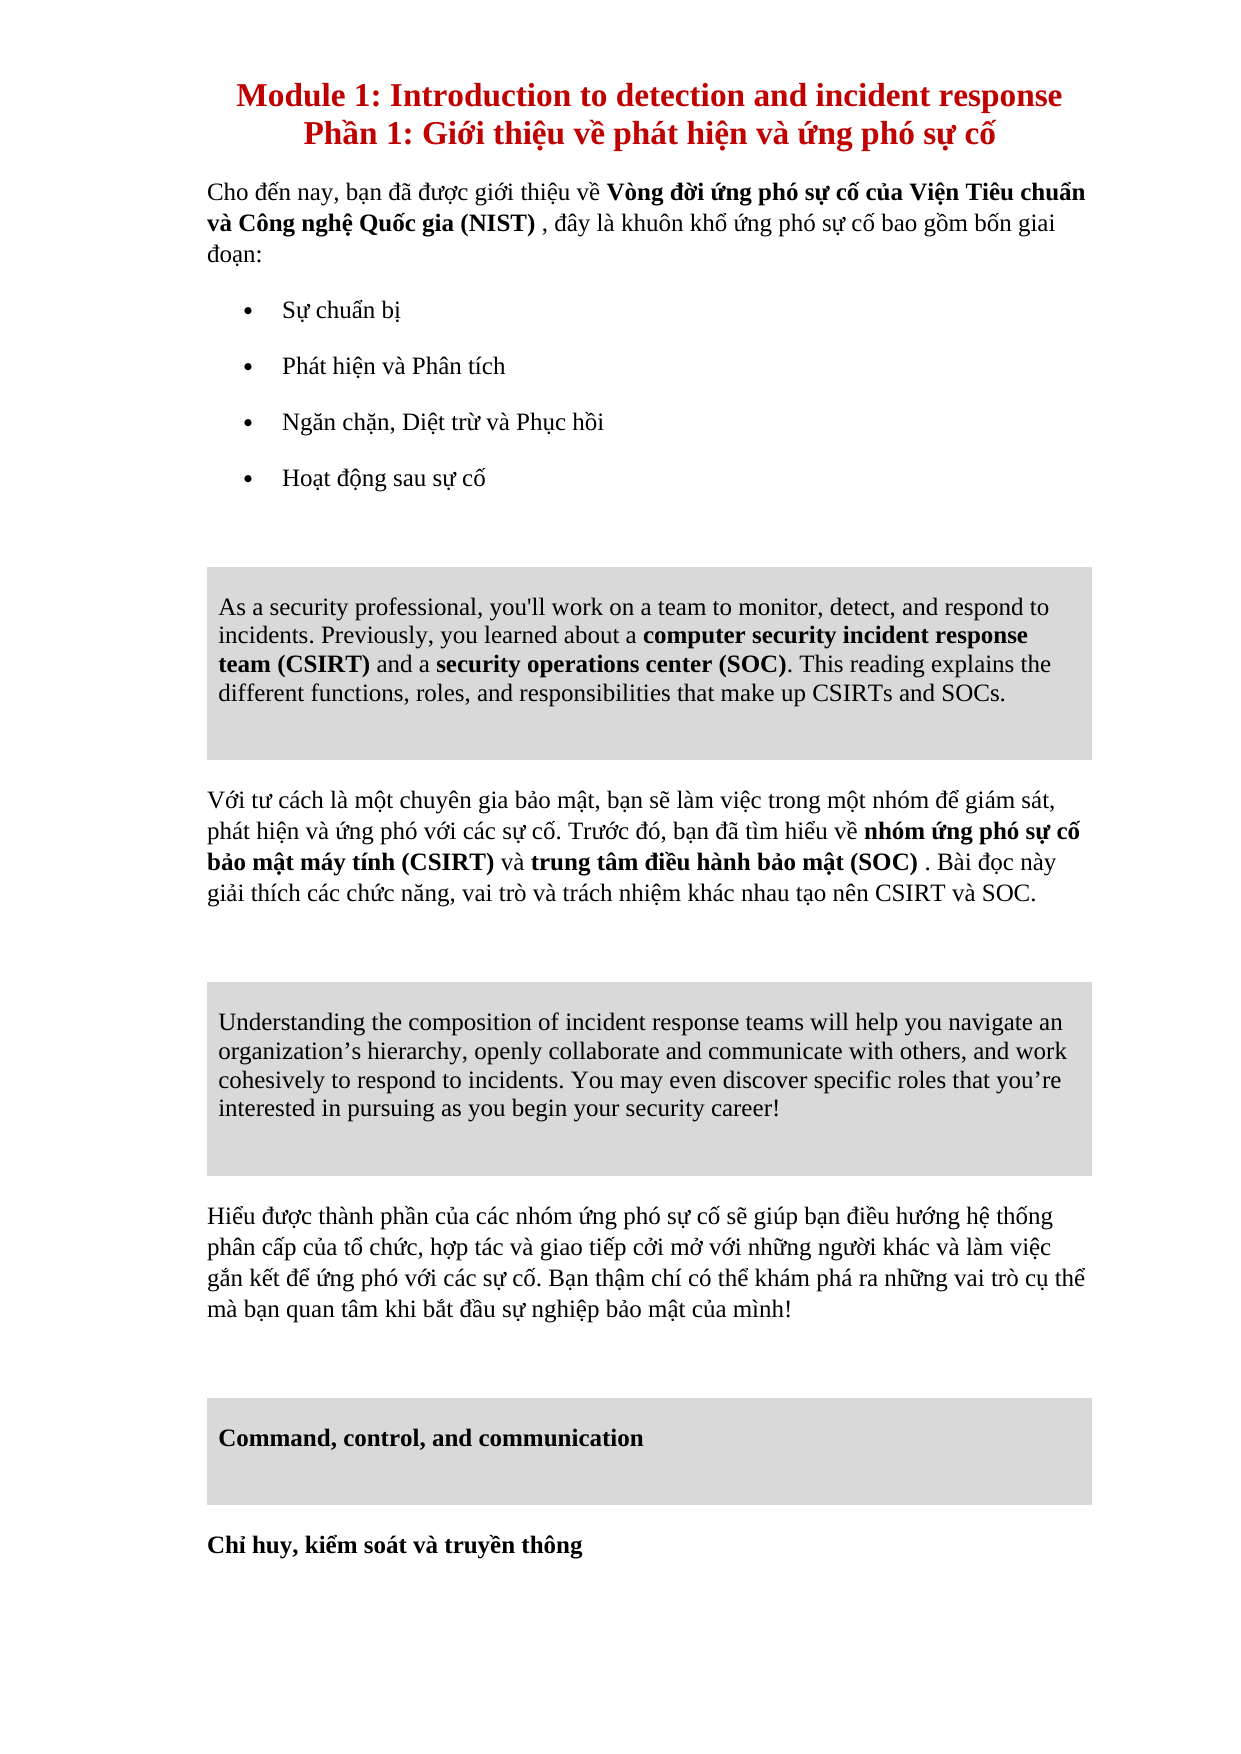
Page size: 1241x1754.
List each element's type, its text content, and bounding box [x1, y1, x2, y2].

list Phát hiện và Phân tích [244, 351, 1092, 379]
table_header Command, control, and communication [207, 1398, 1092, 1505]
list Hoạt động sau sự cố [244, 463, 1092, 492]
list Sự chuẩn bị [244, 295, 1092, 323]
list Ngăn chặn, Diệt trừ và Phục hồi [244, 407, 1092, 436]
table_header As a security professional, you'll work on a team to monitor, detect, and respond to incidents. Previously, you learned about a computer security incident response team (CSIRT) and a security operations center (SOC). This reading explains the different functions, roles, and responsibilities that make up CSIRTs and SOCs. [207, 567, 1092, 760]
text Chỉ huy, kiểm soát và truyền thông [207, 1530, 1092, 1559]
text Với tư cách là một chuyên gia bảo mật, bạn sẽ làm việc trong một nhóm để giám sát, phát hiện và ứng phó với các sự cố. Trước đó, bạn đã tìm hiểu về nhóm ứng phó sự cố bảo mật máy tính (CSIRT) và trung tâm điều hành bảo mật (SOC) . Bài đọc này giải thích các chức năng, vai trò và trách nhiệm khác nhau tạo nên CSIRT và SOC. [207, 785, 1092, 907]
table_header Understanding the composition of incident response teams will help you navigate an organization’s hierarchy, openly collaborate and communicate with others, and work cohesively to respond to incidents. You may even discover specific roles that you’re interested in pursuing as you begin your security career! [207, 982, 1092, 1176]
text Cho đến nay, bạn đã được giới thiệu về Vòng đời ứng phó sự cố của Viện Tiêu chuẩn và Công nghệ Quốc gia (NIST) , đây là khuôn khổ ứng phó sự cố bao gồm bốn giai đoạn: [207, 177, 1092, 267]
text Hiểu được thành phần của các nhóm ứng phó sự cố sẽ giúp bạn điều hướng hệ thống phân cấp của tổ chức, hợp tác và giao tiếp cởi mở với những người khác và làm việc gắn kết để ứng phó với các sự cố. Bạn thậm chí có thể khám phá ra những vai trò cụ thể mà bạn quan tâm khi bắt đầu sự nghiệp bảo mật của mình! [207, 1201, 1092, 1323]
